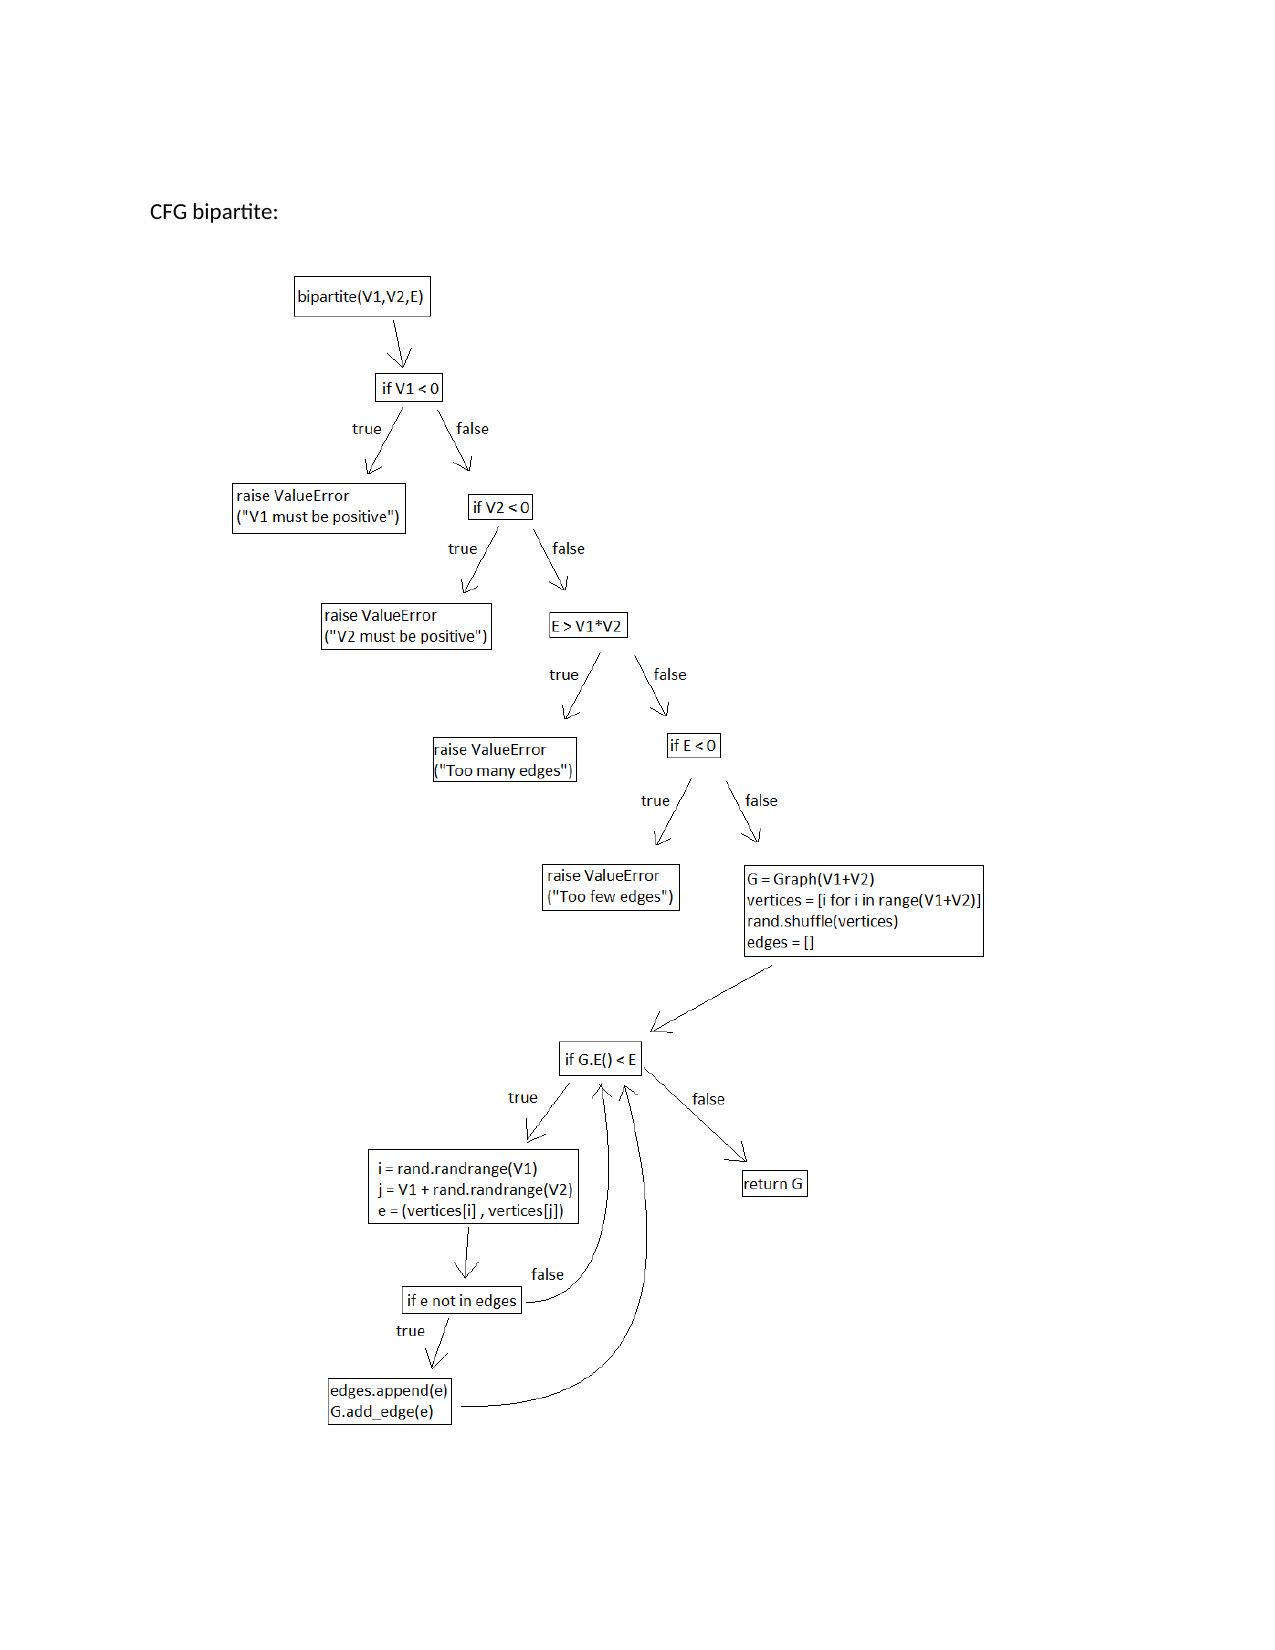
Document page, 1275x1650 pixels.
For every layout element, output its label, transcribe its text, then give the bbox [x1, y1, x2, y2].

text CFG bipartite: [150, 197, 1125, 225]
picture [150, 243, 992, 1441]
